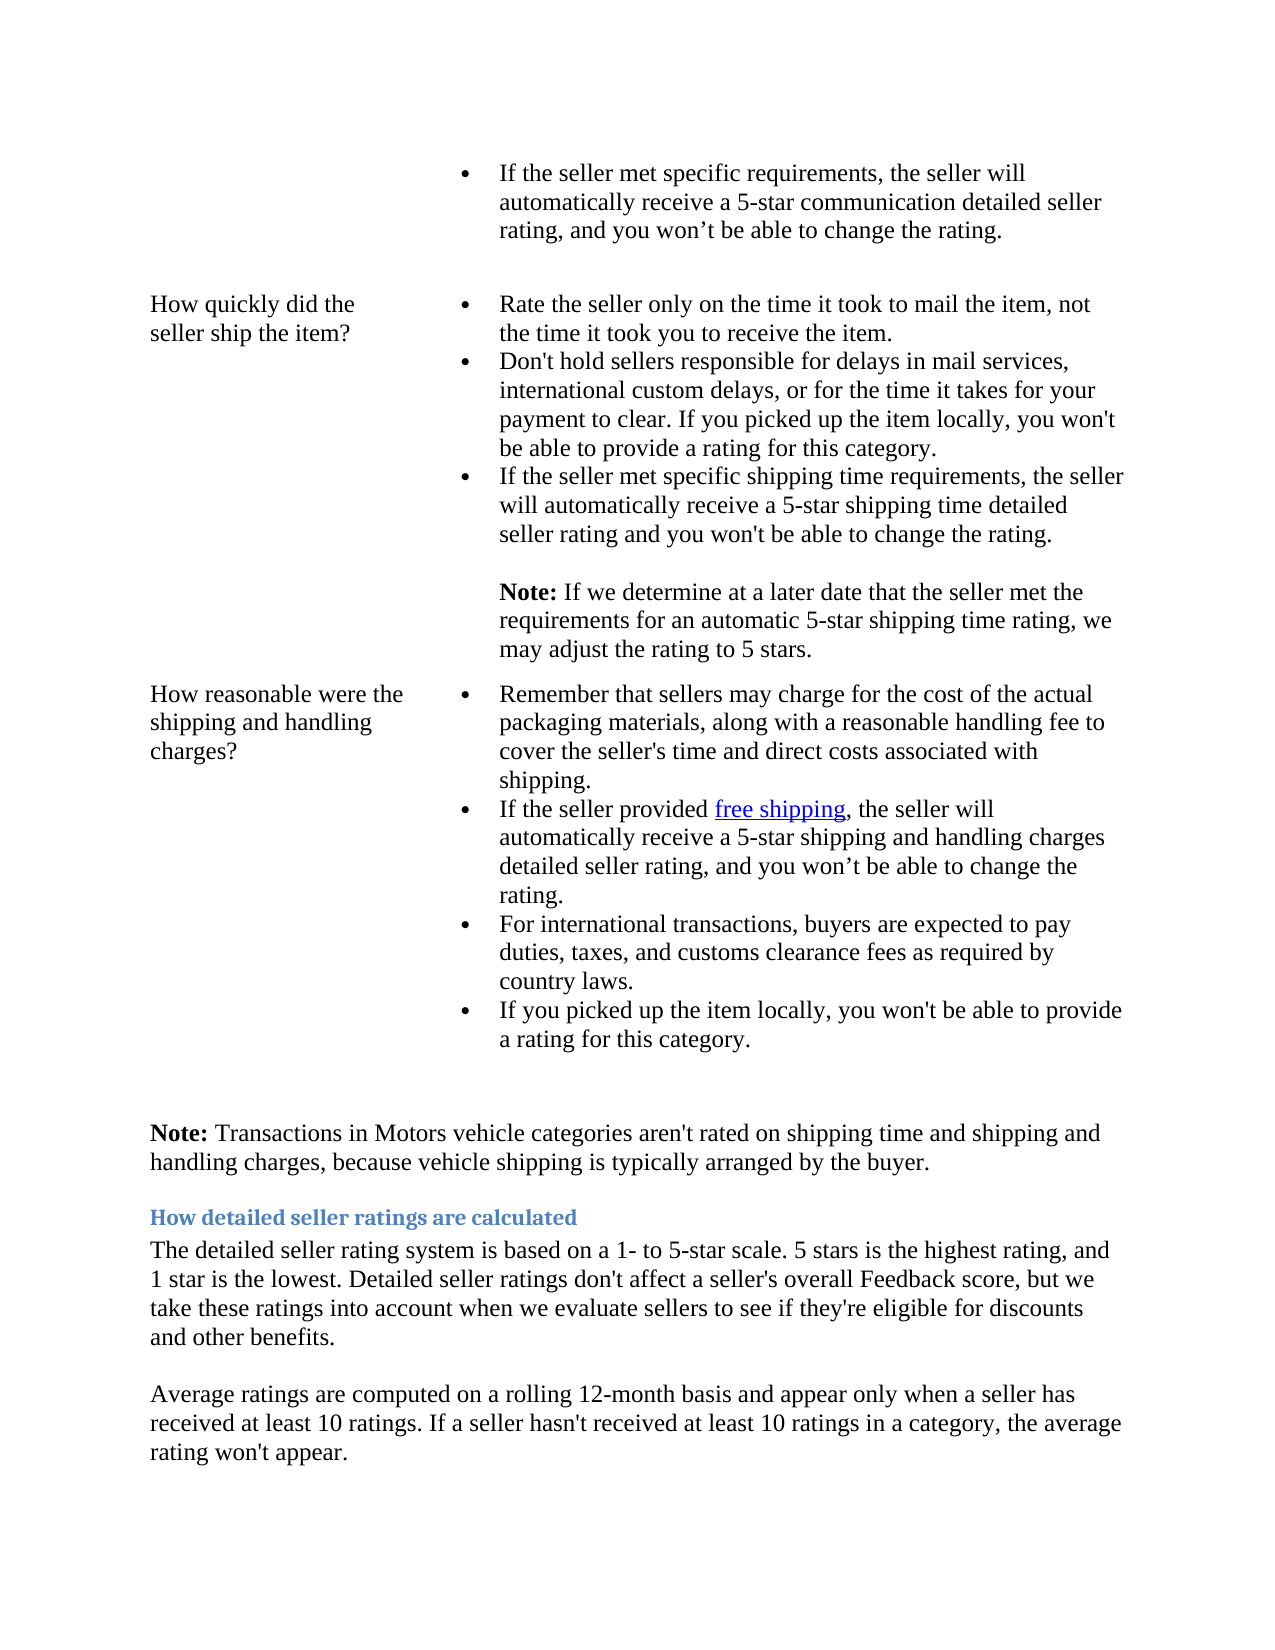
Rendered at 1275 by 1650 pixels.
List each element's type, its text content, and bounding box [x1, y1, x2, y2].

table_cell How reasonable were the shipping and handling charges? [142, 786, 416, 1204]
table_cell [416, 150, 1133, 396]
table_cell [142, 150, 416, 396]
text The detailed seller rating system is based on a 1- to 5-star scale. 5 stars is the highest rating, and 1 star is the lowest. Detailed seller ratings don't affect a seller's overall Feedback score, but we take these ratings into account when we evaluate sellers to see if they're eligible for discounts and other benefits. [150, 1350, 1125, 1465]
subtitle How detailed seller ratings are calculated [150, 1320, 1125, 1347]
text Note: Transactions in Motors vehicle categories aren't rated on shipping time and shipping and handling charges, because vehicle shipping is typically arranged by the buyer. [150, 1233, 1125, 1291]
table_cell Rate the seller only on the time it took to mail the item, not the time it took you to receive the item. Don't hold sellers responsible for delays in mail services, international custom delays, or for the time it takes for your payment to clear. If you picked up the item locally, you won't be able to provide a rating for this category. If the seller met specific shipping time requirements, the seller will automatically receive a 5-star shipping time detailed seller rating and you won't be able to change the rating. Note: If we determine at a later date that the seller met the requirements for an automatic 5-star shipping time rating, we may adjust the rating to 5 stars. [416, 396, 1133, 786]
table_cell How quickly did the seller ship the item? [142, 396, 416, 786]
table_cell Remember that sellers may charge for the cost of the actual packaging materials, along with a reasonable handling fee to cover the seller's time and direct costs associated with shipping. If the seller provided free shipping, the seller will automatically receive a 5-star shipping and handling charges detailed seller rating, and you won’t be able to change the rating. For international transactions, buyers are expected to pay duties, taxes, and customs clearance fees as required by country laws. If you picked up the item locally, you won't be able to provide a rating for this category. [416, 786, 1133, 1204]
